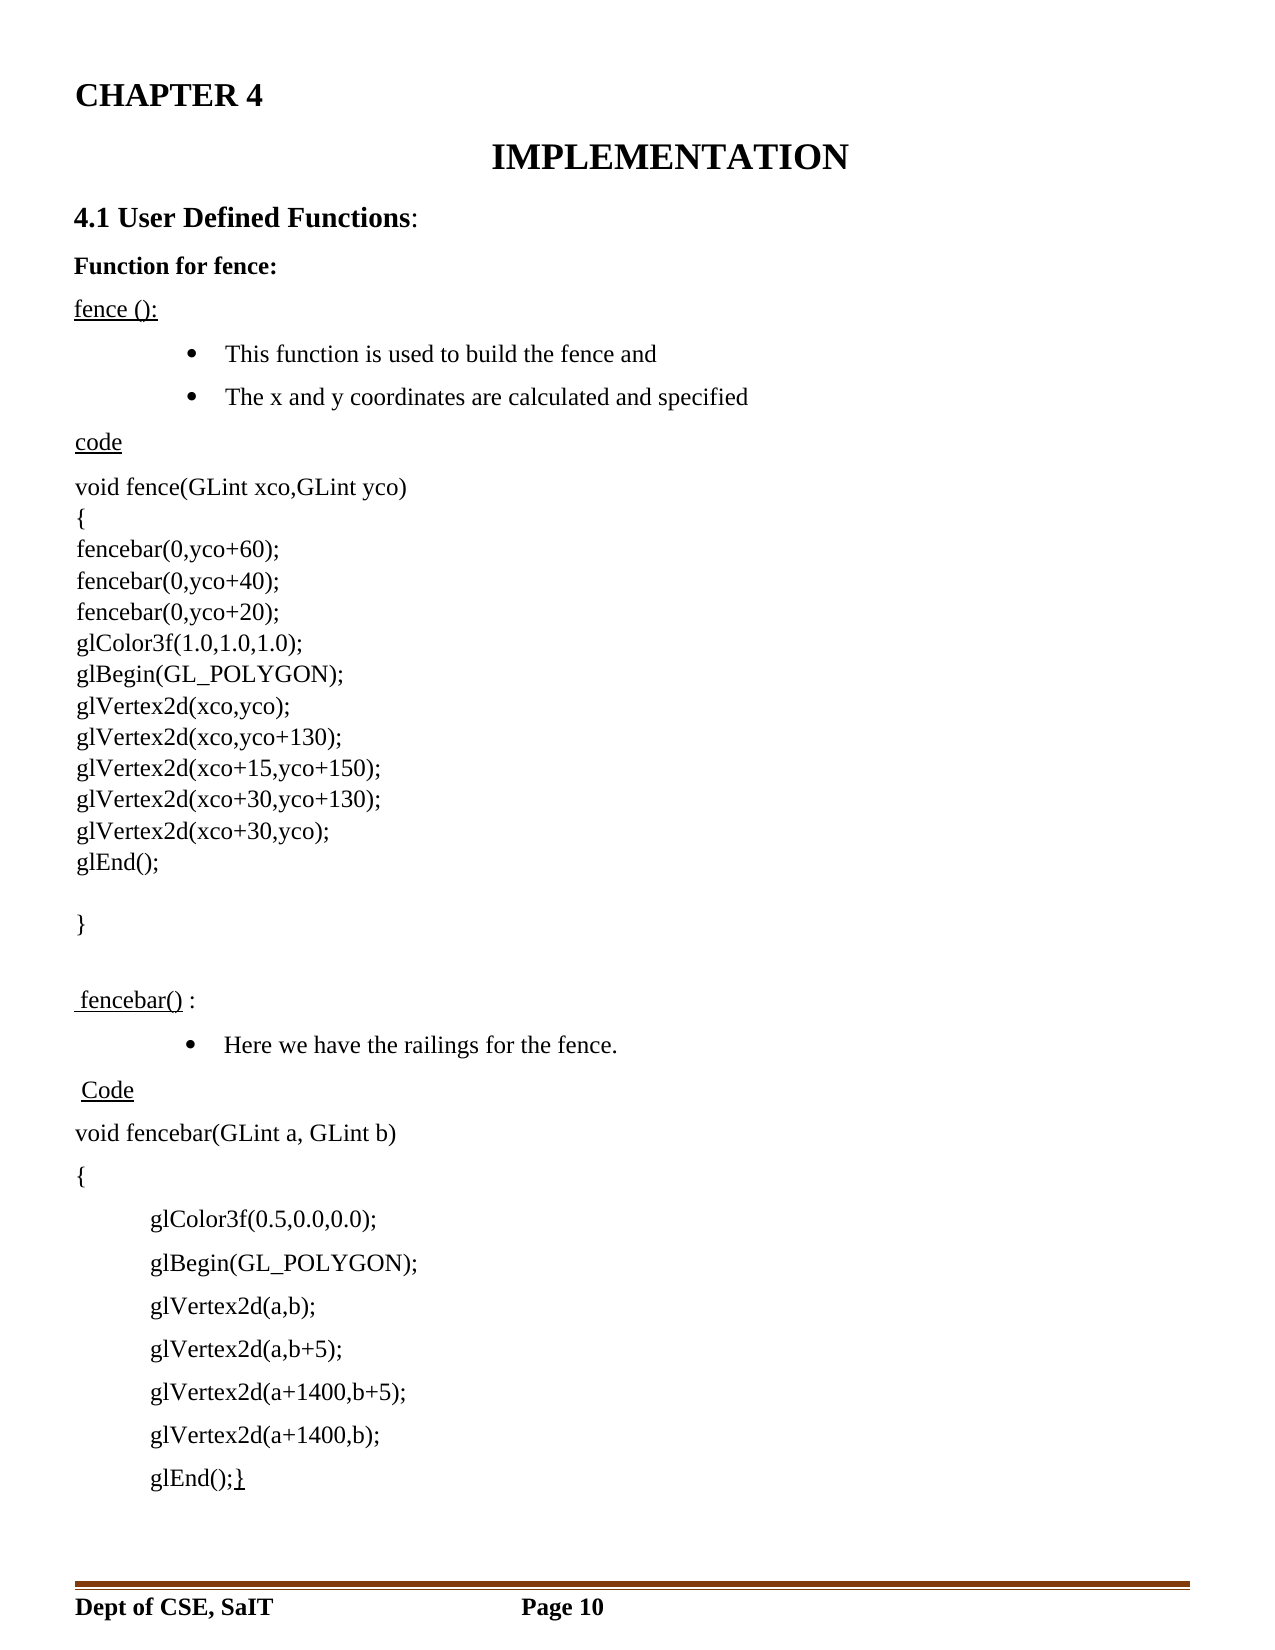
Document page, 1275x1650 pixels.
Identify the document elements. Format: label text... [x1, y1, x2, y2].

list The x and y coordinates are calculated and specified [187, 382, 1191, 411]
text } [75, 909, 1190, 938]
text glVertex2d(a+1400,b); [75, 1420, 1200, 1449]
text glVertex2d(a,b+5); [75, 1334, 1200, 1363]
text fencebar(0,yco+20); [75, 597, 1190, 626]
text Function for fence: [73, 251, 1200, 279]
text IMPLEMENTATION [75, 134, 1190, 177]
text fence (): [73, 294, 1191, 323]
text { [75, 1161, 1200, 1190]
text void fence(GLint xco,GLint yco) [75, 472, 1190, 501]
text glVertex2d(xco+30,yco); [75, 816, 1190, 844]
text glEnd();} [75, 1463, 1200, 1492]
text fencebar(0,yco+40); [75, 566, 1190, 594]
list Here we have the railings for the fence. [186, 1030, 744, 1059]
text glBegin(GL_POLYGON); [75, 1248, 1200, 1276]
text 4.1 User Defined Functions: [73, 201, 1200, 234]
text glColor3f(1.0,1.0,1.0); [75, 628, 1190, 657]
text code [75, 427, 1191, 456]
text glVertex2d(a+1400,b+5); [75, 1377, 1200, 1406]
text Code [75, 1075, 1200, 1104]
text glVertex2d(xco+30,yco+130); [75, 784, 1190, 813]
text glColor3f(0.5,0.0,0.0); [75, 1204, 1200, 1233]
text glVertex2d(xco+15,yco+150); [75, 753, 1190, 782]
text glVertex2d(xco,yco); [75, 691, 1190, 719]
list This function is used to build the fence and [187, 339, 1191, 368]
text void fencebar(GLint a, GLint b) [75, 1118, 1200, 1147]
text glBegin(GL_POLYGON); [75, 659, 1190, 688]
text glEnd(); [75, 847, 1190, 876]
text { [75, 503, 1190, 532]
text fencebar(0,yco+60); [75, 534, 1190, 563]
text glVertex2d(a,b); [75, 1291, 1200, 1319]
text fencebar() : [73, 986, 377, 1014]
text glVertex2d(xco,yco+130); [75, 722, 1190, 751]
text CHAPTER 4 [75, 75, 1190, 113]
